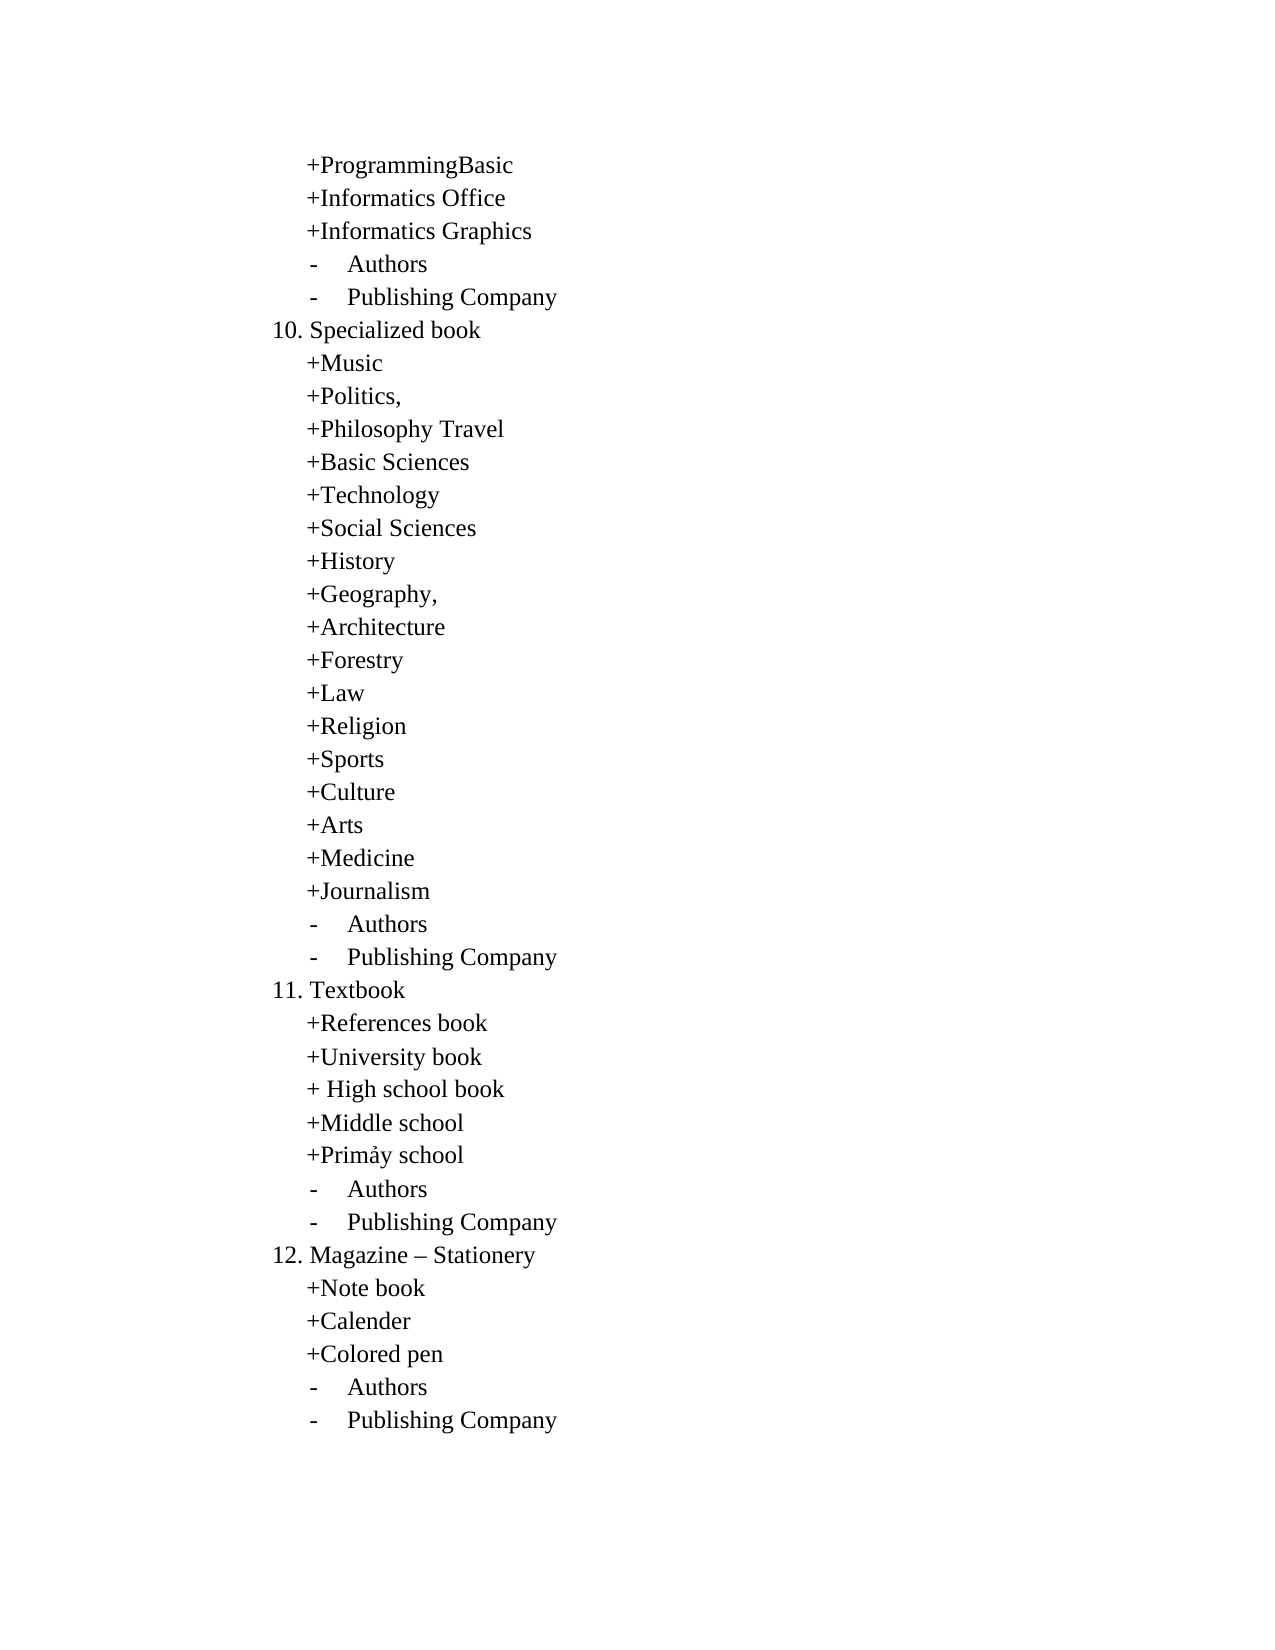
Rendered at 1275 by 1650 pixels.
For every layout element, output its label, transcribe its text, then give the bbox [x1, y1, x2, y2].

list +Arts [306, 810, 1125, 839]
list Authors [309, 1372, 1125, 1401]
list +Colored pen [306, 1339, 1125, 1367]
list Publishing Company [309, 1207, 1125, 1235]
list +Informatics Office [306, 183, 1125, 212]
list +Sports [306, 744, 1125, 773]
list +University book [306, 1042, 1125, 1070]
list +Basic Sciences [306, 447, 1125, 476]
list Publishing Company [309, 942, 1125, 971]
list +Middle school [306, 1108, 1125, 1136]
list +Music [306, 348, 1125, 377]
list +Social Sciences [306, 513, 1125, 542]
list Publishing Company [309, 282, 1125, 311]
list +References book [306, 1008, 1125, 1037]
list +Law [306, 678, 1125, 707]
list +Philosophy Travel [306, 414, 1125, 443]
list +Informatics Graphics [306, 216, 1125, 245]
list Textbook [272, 976, 1125, 1004]
list Authors [309, 909, 1125, 938]
list +History [306, 546, 1125, 575]
list +Politics, [306, 381, 1125, 410]
list +Journalism [306, 876, 1125, 905]
list Authors [309, 249, 1125, 278]
list +Technology [306, 480, 1125, 509]
list Authors [309, 1174, 1125, 1202]
list +Architecture [306, 612, 1125, 641]
list Magazine – Stationery [272, 1240, 1125, 1268]
list +Calender [306, 1306, 1125, 1334]
list +Medicine [306, 843, 1125, 872]
list +Forestry [306, 645, 1125, 674]
list +Religion [306, 711, 1125, 740]
list +Primảy school [306, 1141, 1125, 1169]
list Publishing Company [309, 1405, 1125, 1433]
list +Culture [306, 777, 1125, 806]
list Specialized book [272, 315, 1125, 344]
list +ProgrammingBasic [306, 150, 1125, 179]
list +Note book [306, 1273, 1125, 1301]
list +Geography, [306, 579, 1125, 608]
list + High school book [306, 1074, 1125, 1103]
